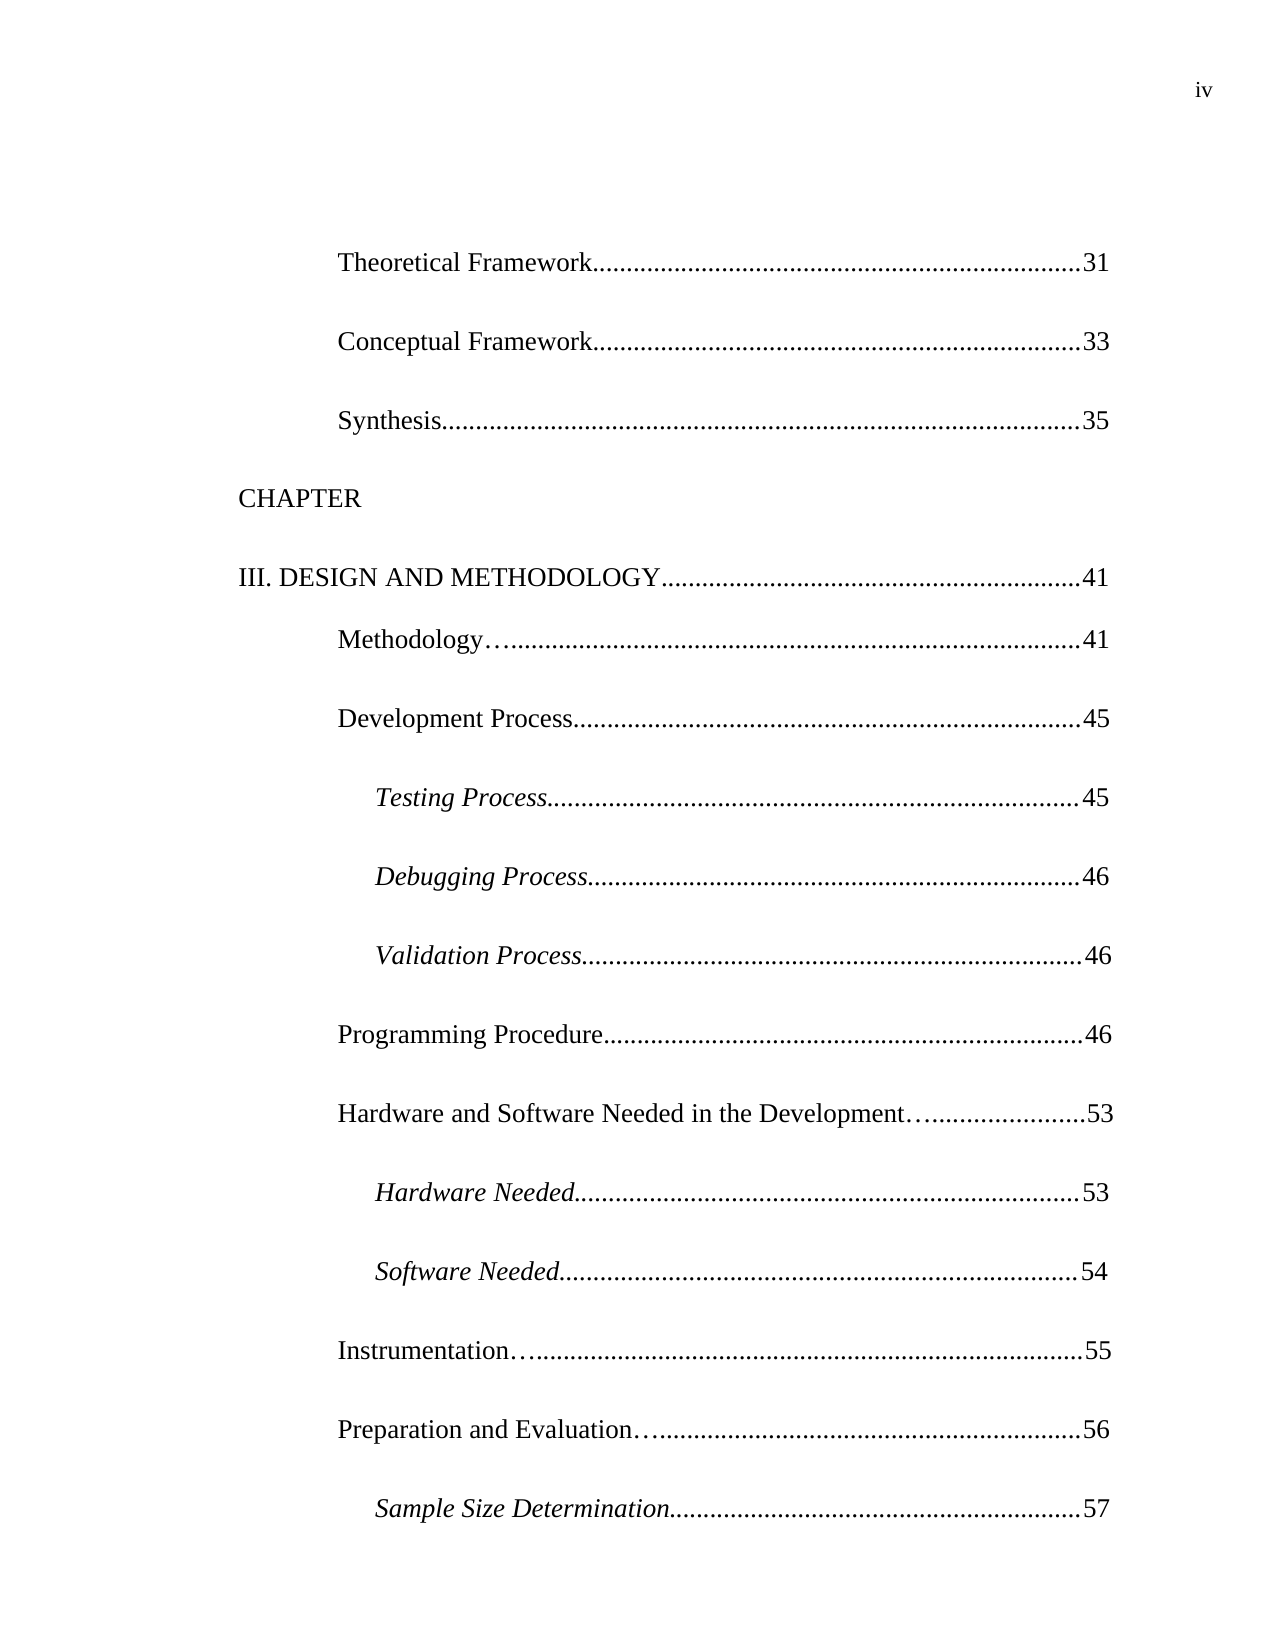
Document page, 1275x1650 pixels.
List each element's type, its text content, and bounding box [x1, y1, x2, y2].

text Development Process 45 [337, 702, 1212, 733]
text Debugging Process 46 [375, 860, 1212, 892]
text Software Needed 54 [375, 1255, 1212, 1286]
text Testing Process 45 [375, 781, 1212, 812]
text Hardware and Software Needed in the Development… 53 [337, 1097, 1212, 1128]
text Synthesis 35 [337, 404, 1212, 435]
text Instrumentation… 55 [337, 1334, 1212, 1365]
text CHAPTER [238, 482, 1212, 513]
text Conceptual Framework 33 [337, 325, 1212, 356]
text Hardware Needed 53 [375, 1176, 1212, 1207]
text Methodology… 41 [337, 624, 1212, 655]
text Preparation and Evaluation… 56 [337, 1413, 1212, 1444]
text Validation Process 46 [375, 939, 1212, 971]
text Sample Size Determination 57 [375, 1492, 1212, 1523]
text III. DESIGN AND METHODOLOGY 41 [238, 561, 1212, 592]
text Programming Procedure. 46 [337, 1018, 1212, 1049]
text Theoretical Framework 31 [337, 246, 1212, 277]
